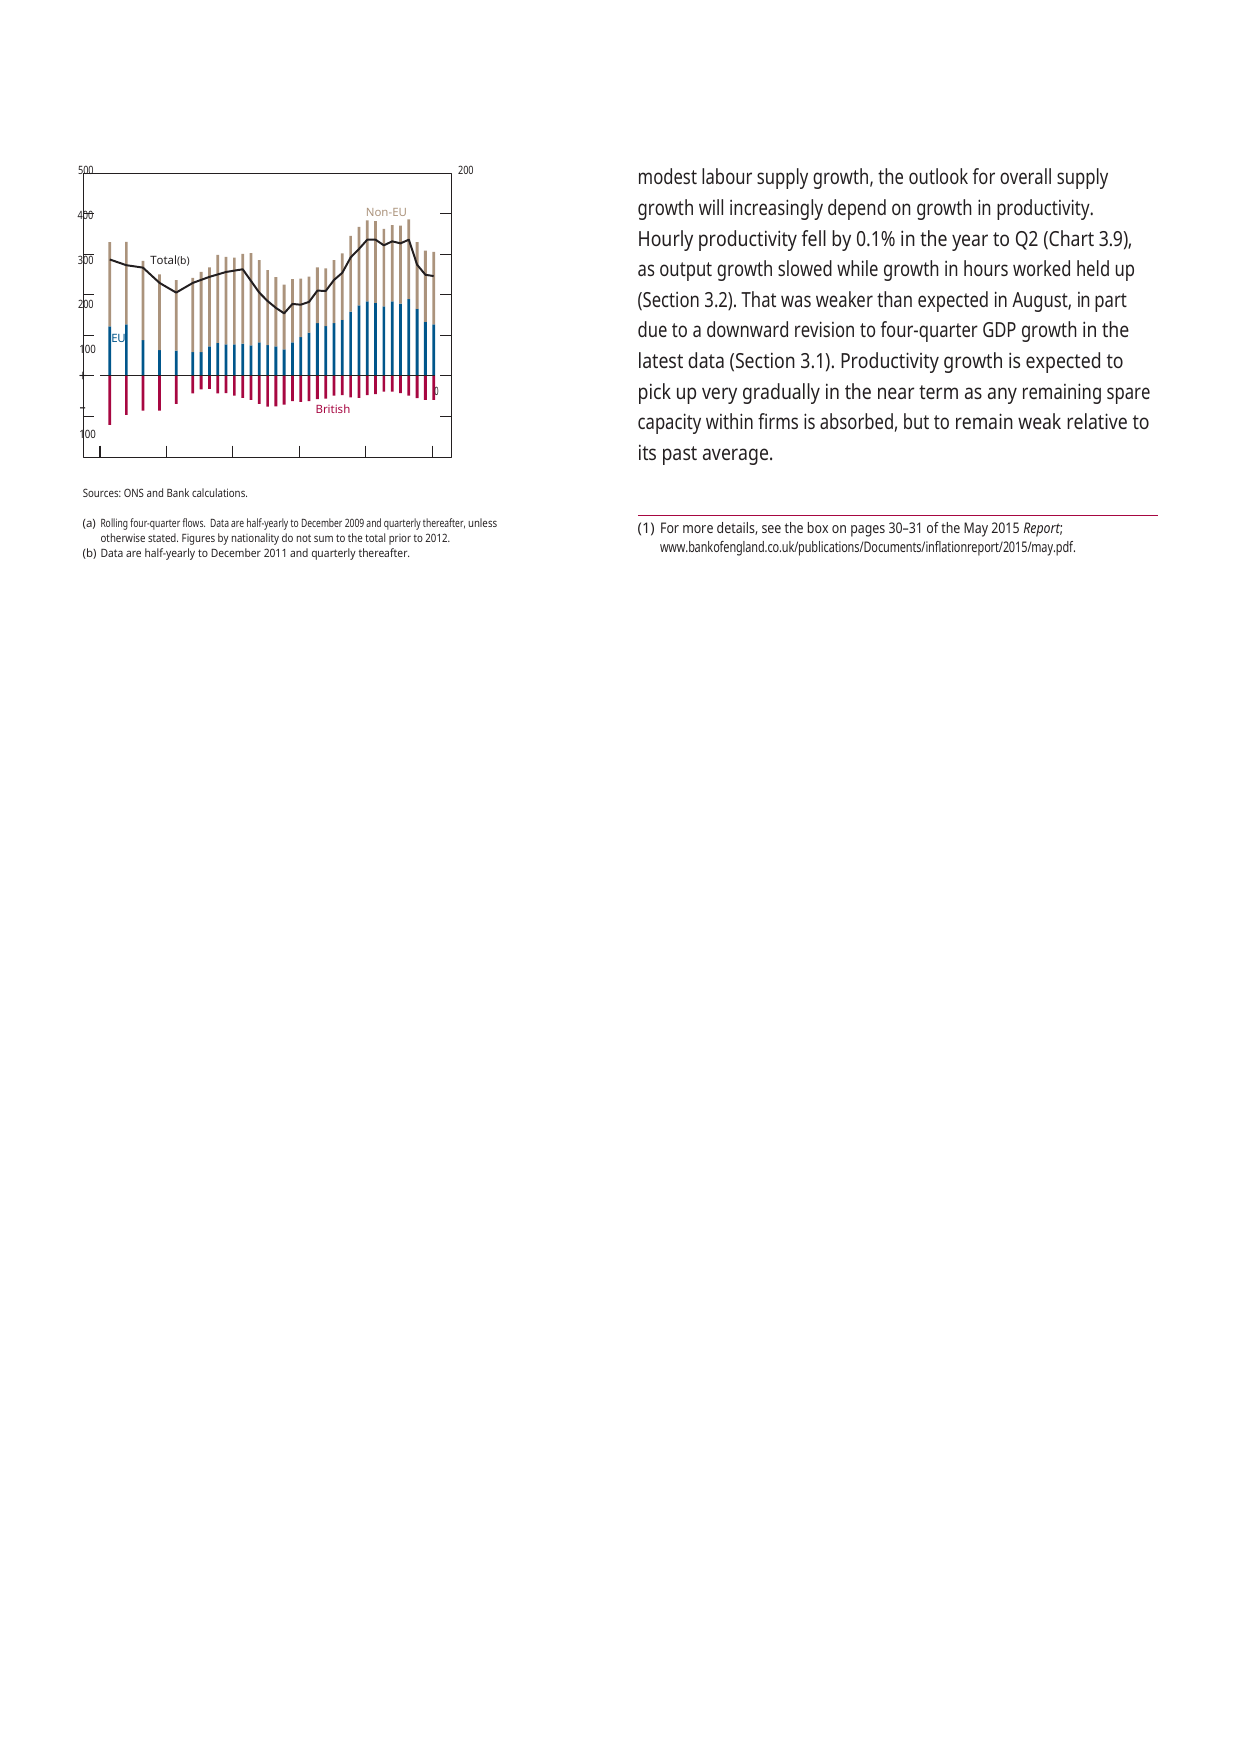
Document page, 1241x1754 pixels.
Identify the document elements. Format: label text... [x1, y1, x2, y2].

list Rolling four-quarter flows. Data are half-yearly to December 2009 and quarterly thereafter, unless otherwise stated. Figures by nationality do not sum to the total prior to 2012. [82, 516, 527, 546]
text + [79, 364, 442, 386]
text – [79, 398, 442, 416]
text 400 [77, 207, 442, 223]
text modest labour supply growth, the outlook for overall supply growth will increasingly depend on growth in productivity. Hourly productivity fell by 0.1% in the year to Q2 (Chart 3.9), as output growth slowed while growth in hours worked held up (Section 3.2). That was weaker than expected in August, in part due to a downward revision to four-quarter GDP growth in the latest data (Section 3.1). Productivity growth is expected to pick up very gradually in the near term as any remaining spare capacity within firms is absorbed, but to remain weak relative to its past average. [637, 162, 1153, 467]
text 200 [458, 162, 481, 178]
text 100 [79, 341, 442, 357]
list For more details, see the box on pages 30–31 of the May 2015 Report; www.bankofengland.co.uk/publications/Documents/inflationreport/2015/may.pdf. [637, 515, 1138, 557]
text 200 [78, 296, 442, 312]
text 100 [79, 426, 442, 442]
text 500 [78, 162, 442, 178]
text Sources: ONS and Bank calculations. [83, 485, 531, 501]
list Data are half-yearly to December 2011 and quarterly thereafter. [82, 546, 531, 560]
text 300 [78, 252, 442, 267]
